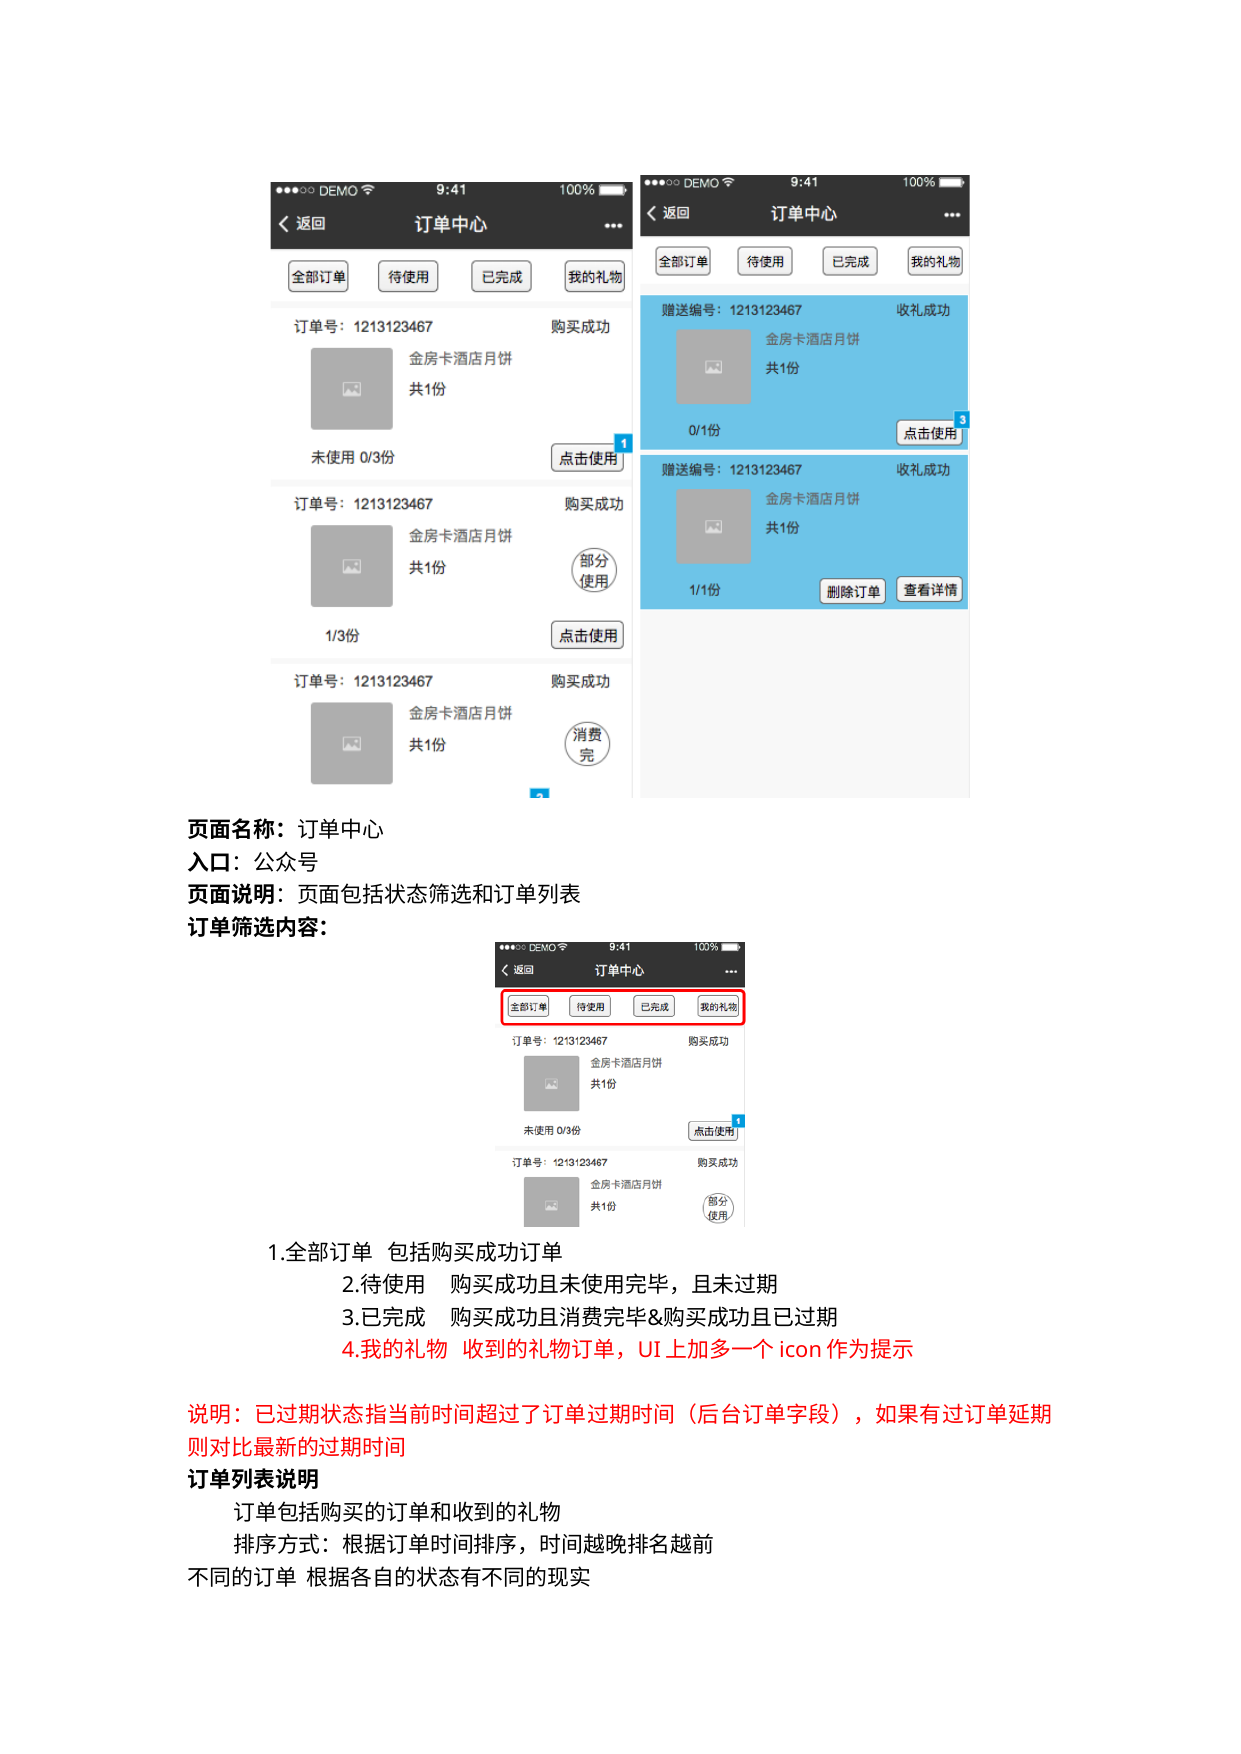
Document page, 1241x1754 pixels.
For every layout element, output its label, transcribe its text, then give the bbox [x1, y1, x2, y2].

text 说明：已过期状态指当前时间超过了订单过期时间（后台订单字段），如果有过订单延期，则对比最新的过期时间 [187, 1397, 1053, 1462]
text 页面名称：订单中心 [187, 812, 1053, 844]
text 不同的订单 根据各自的状态有不同的现实 [187, 1559, 1053, 1592]
text 3.已完成 购买成功且消费完毕&购买成功且已过期 [187, 1299, 1053, 1332]
text 2.待使用 购买成功且未使用完毕，且未过期 [187, 1267, 1053, 1299]
picture [270, 182, 633, 798]
picture [640, 175, 970, 798]
text 页面说明：页面包括状态筛选和订单列表 [187, 877, 1053, 909]
text 订单列表说明 [187, 1462, 1053, 1494]
picture [493, 942, 747, 1227]
text 4.我的礼物 收到的礼物订单，UI上加多一个icon作为提示 [187, 1332, 1053, 1364]
text 1.全部订单 包括购买成功订单 [187, 1234, 1053, 1267]
text 订单包括购买的订单和收到的礼物 [187, 1494, 1053, 1527]
text 入口：公众号 [187, 844, 1053, 877]
text 订单筛选内容： [187, 909, 1053, 942]
text 排序方式：根据订单时间排序，时间越晚排名越前 [187, 1527, 1053, 1559]
